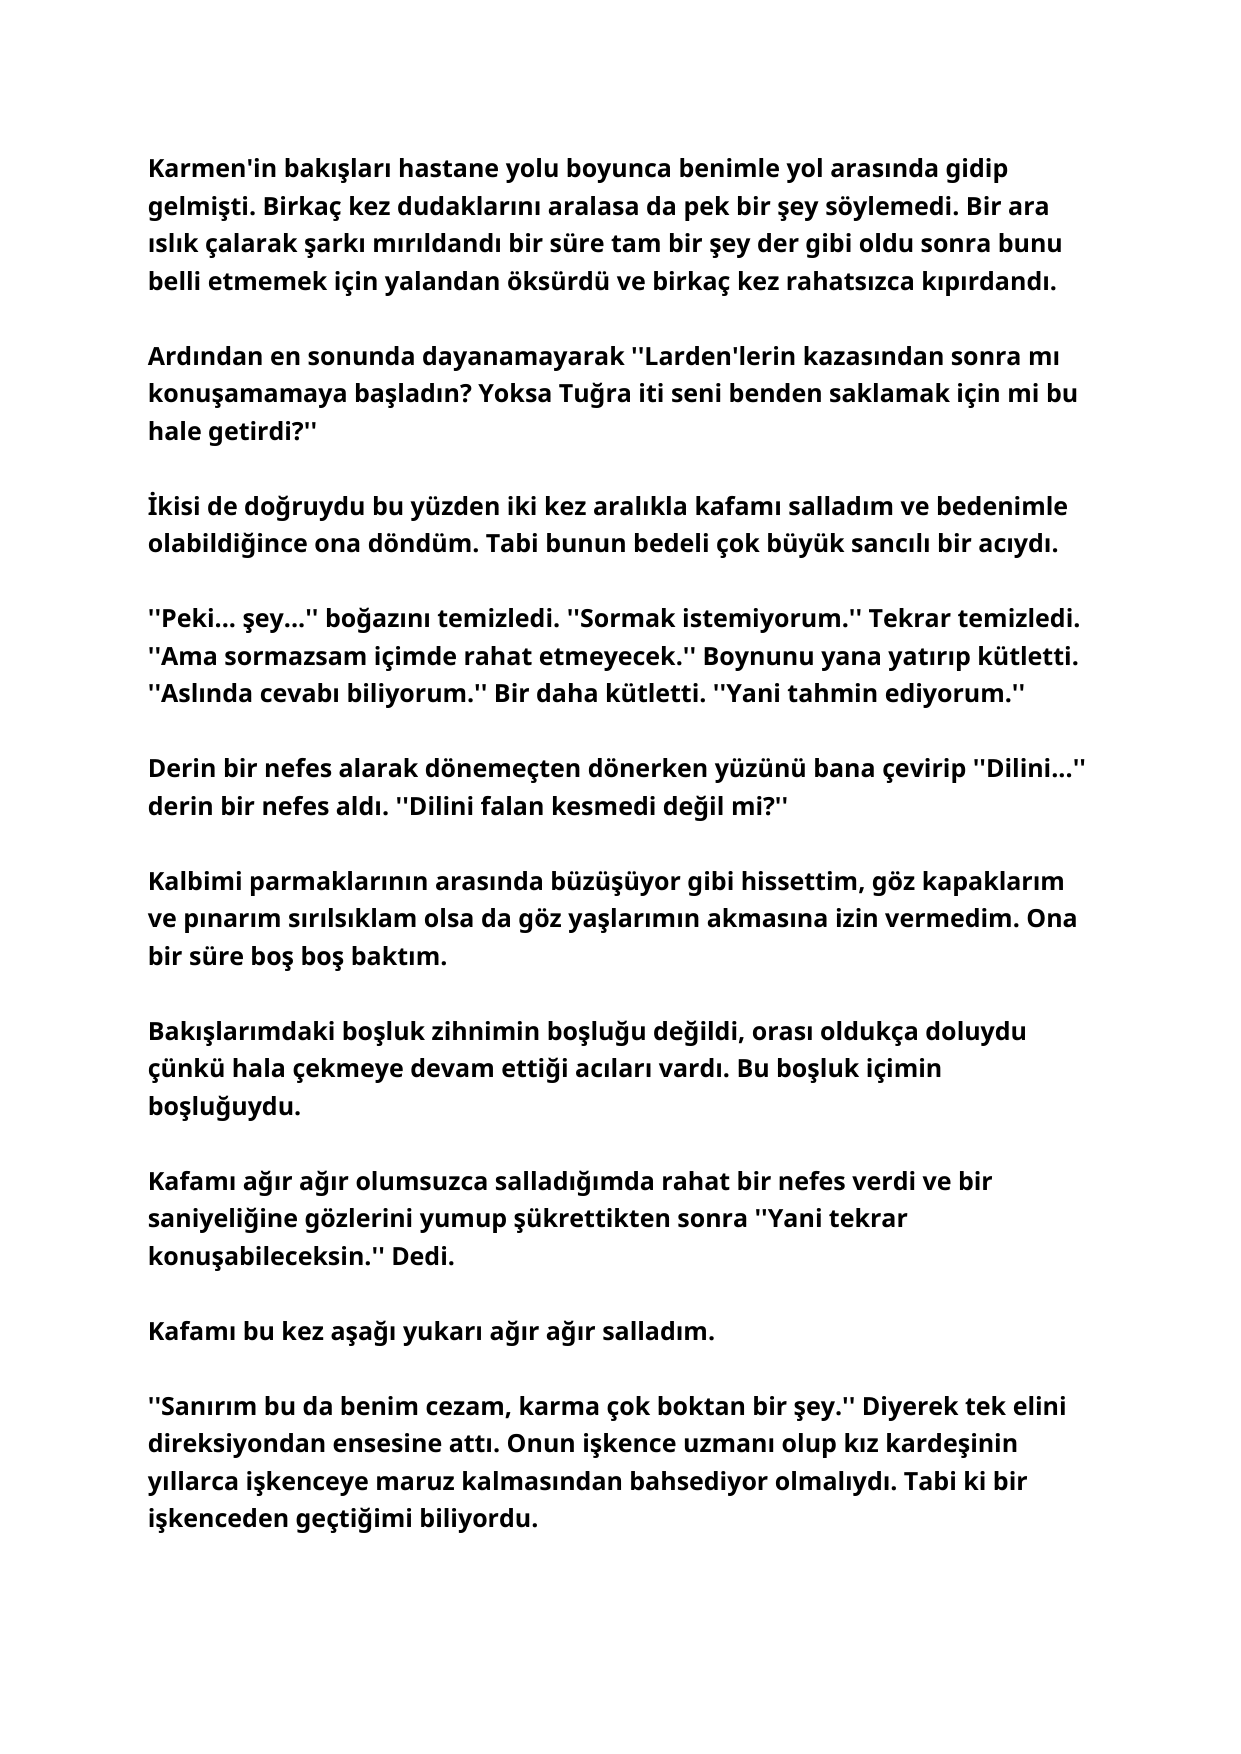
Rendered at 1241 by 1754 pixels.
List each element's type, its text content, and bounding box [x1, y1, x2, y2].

text ''Sanırım bu da benim cezam, karma çok boktan bir şey.'' Diyerek tek elini direksiyondan ensesine attı. Onun işkence uzmanı olup kız kardeşinin yıllarca işkenceye maruz kalmasından bahsediyor olmalıydı. Tabi ki bir işkenceden geçtiğimi biliyordu. [148, 1385, 1093, 1535]
text Derin bir nefes alarak dönemeçten dönerken yüzünü bana çevirip ''Dilini...'' derin bir nefes aldı. ''Dilini falan kesmedi değil mi?'' [148, 748, 1093, 823]
text Kalbimi parmaklarının arasında büzüşüyor gibi hissettim, göz kapaklarım ve pınarım sırılsıklam olsa da göz yaşlarımın akmasına izin vermedim. Ona bir süre boş boş baktım. [148, 860, 1093, 973]
text Karmen'in bakışları hastane yolu boyunca benimle yol arasında gidip gelmişti. Birkaç kez dudaklarını aralasa da pek bir şey söylemedi. Bir ara ıslık çalarak şarkı mırıldandı bir süre tam bir şey der gibi oldu sonra bunu belli etmemek için yalandan öksürdü ve birkaç kez rahatsızca kıpırdandı. [148, 148, 1093, 298]
text Ardından en sonunda dayanamayarak ''Larden'lerin kazasından sonra mı konuşamamaya başladın? Yoksa Tuğra iti seni benden saklamak için mi bu hale getirdi?'' [148, 335, 1093, 448]
text İkisi de doğruydu bu yüzden iki kez aralıkla kafamı salladım ve bedenimle olabildiğince ona döndüm. Tabi bunun bedeli çok büyük sancılı bir acıydı. [148, 485, 1093, 560]
text Kafamı bu kez aşağı yukarı ağır ağır salladım. [148, 1310, 1093, 1348]
text Bakışlarımdaki boşluk zihnimin boşluğu değildi, orası oldukça doluydu çünkü hala çekmeye devam ettiği acıları vardı. Bu boşluk içimin boşluğuydu. [148, 1010, 1093, 1123]
text Kafamı ağır ağır olumsuzca salladığımda rahat bir nefes verdi ve bir saniyeliğine gözlerini yumup şükrettikten sonra ''Yani tekrar konuşabileceksin.'' Dedi. [148, 1160, 1093, 1273]
text ''Peki... şey...'' boğazını temizledi. ''Sormak istemiyorum.'' Tekrar temizledi. ''Ama sormazsam içimde rahat etmeyecek.'' Boynunu yana yatırıp kütletti. ''Aslında cevabı biliyorum.'' Bir daha kütletti. ''Yani tahmin ediyorum.'' [148, 598, 1093, 710]
